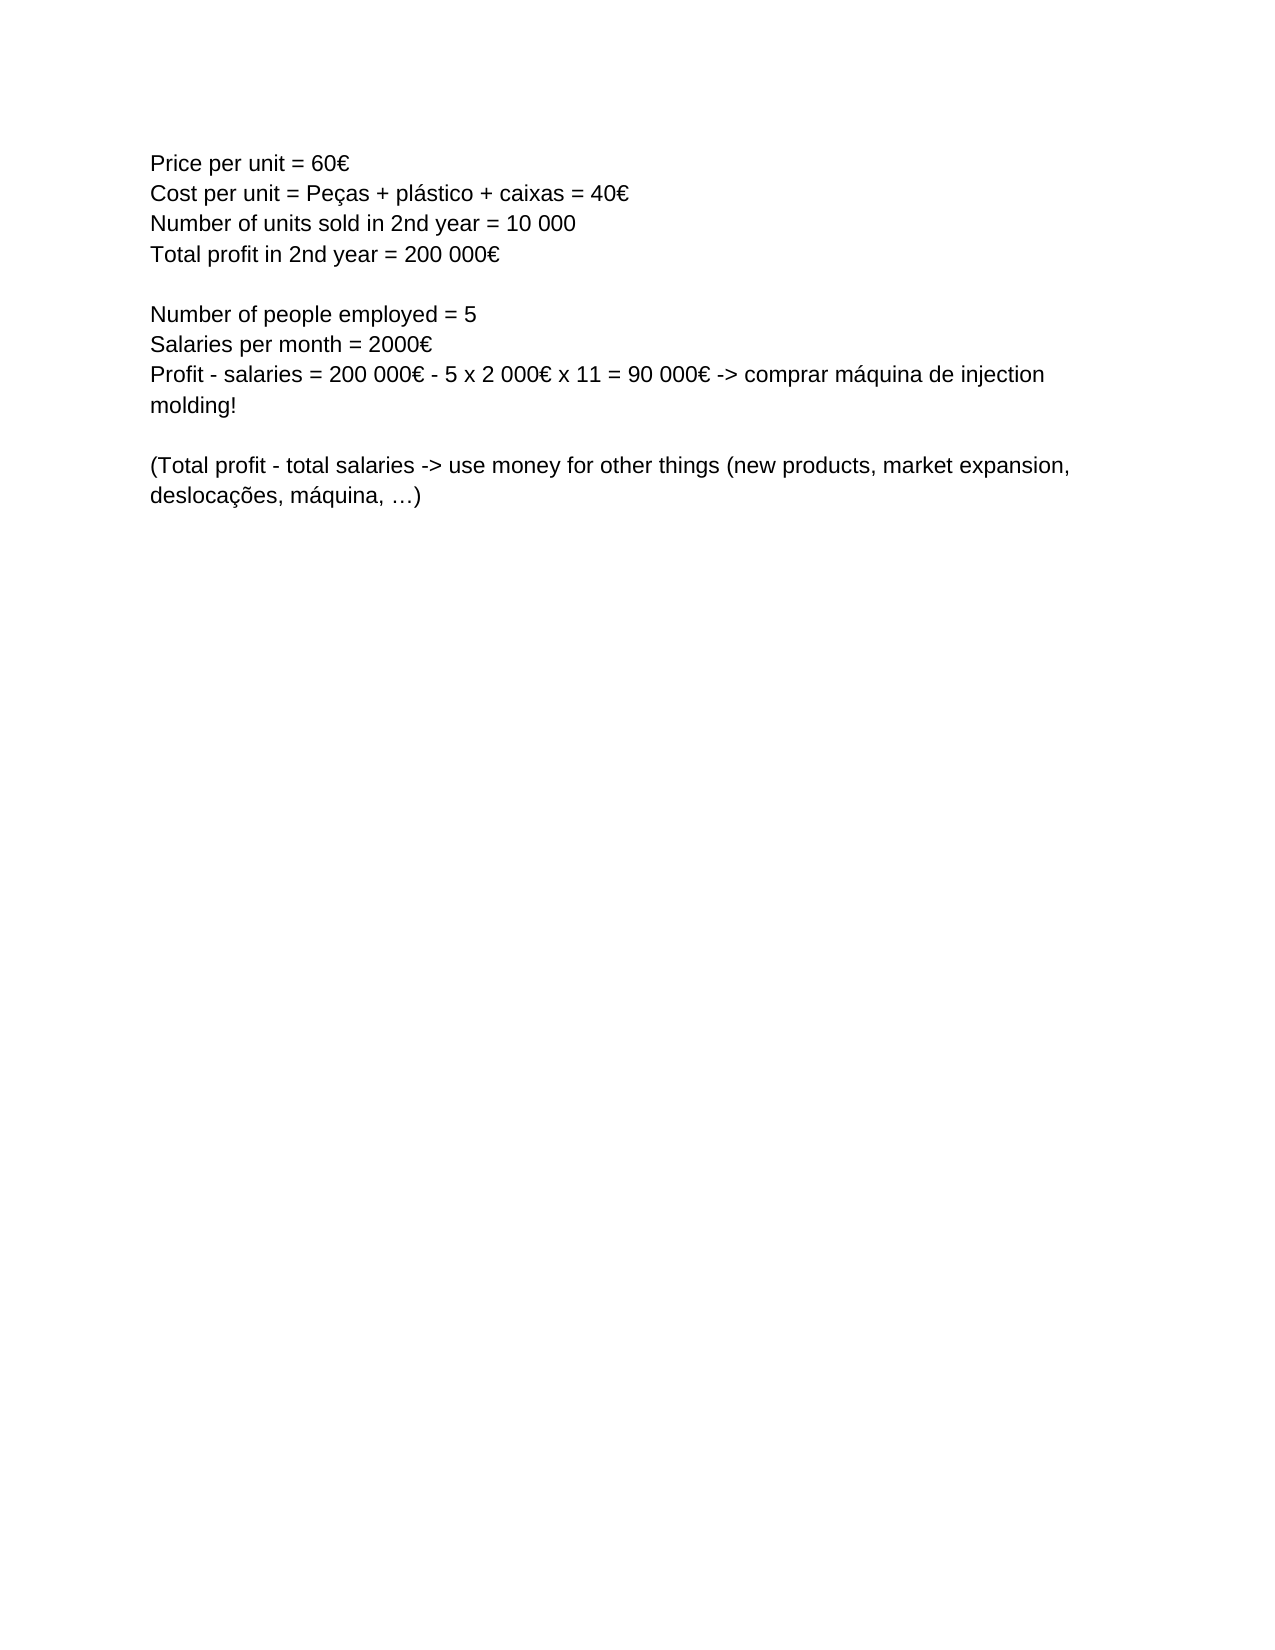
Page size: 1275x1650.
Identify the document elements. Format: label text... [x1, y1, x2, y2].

text Total profit in 2nd year = 200 000€ [150, 241, 1125, 267]
text Number of units sold in 2nd year = 10 000 [150, 210, 1125, 237]
text Salaries per month = 2000€ [150, 331, 1125, 358]
text Number of people employed = 5 [150, 301, 1125, 327]
text Profit - salaries = 200 000€ - 5 x 2 000€ x 11 = 90 000€ -> comprar máquina de injection molding! [150, 361, 1125, 418]
text Price per unit = 60€ [150, 150, 1125, 176]
text (Total profit - total salaries -> use money for other things (new products, market expansion, deslocações, máquina, …) [150, 452, 1125, 509]
text Cost per unit = Peças + plástico + caixas = 40€ [150, 180, 1125, 207]
